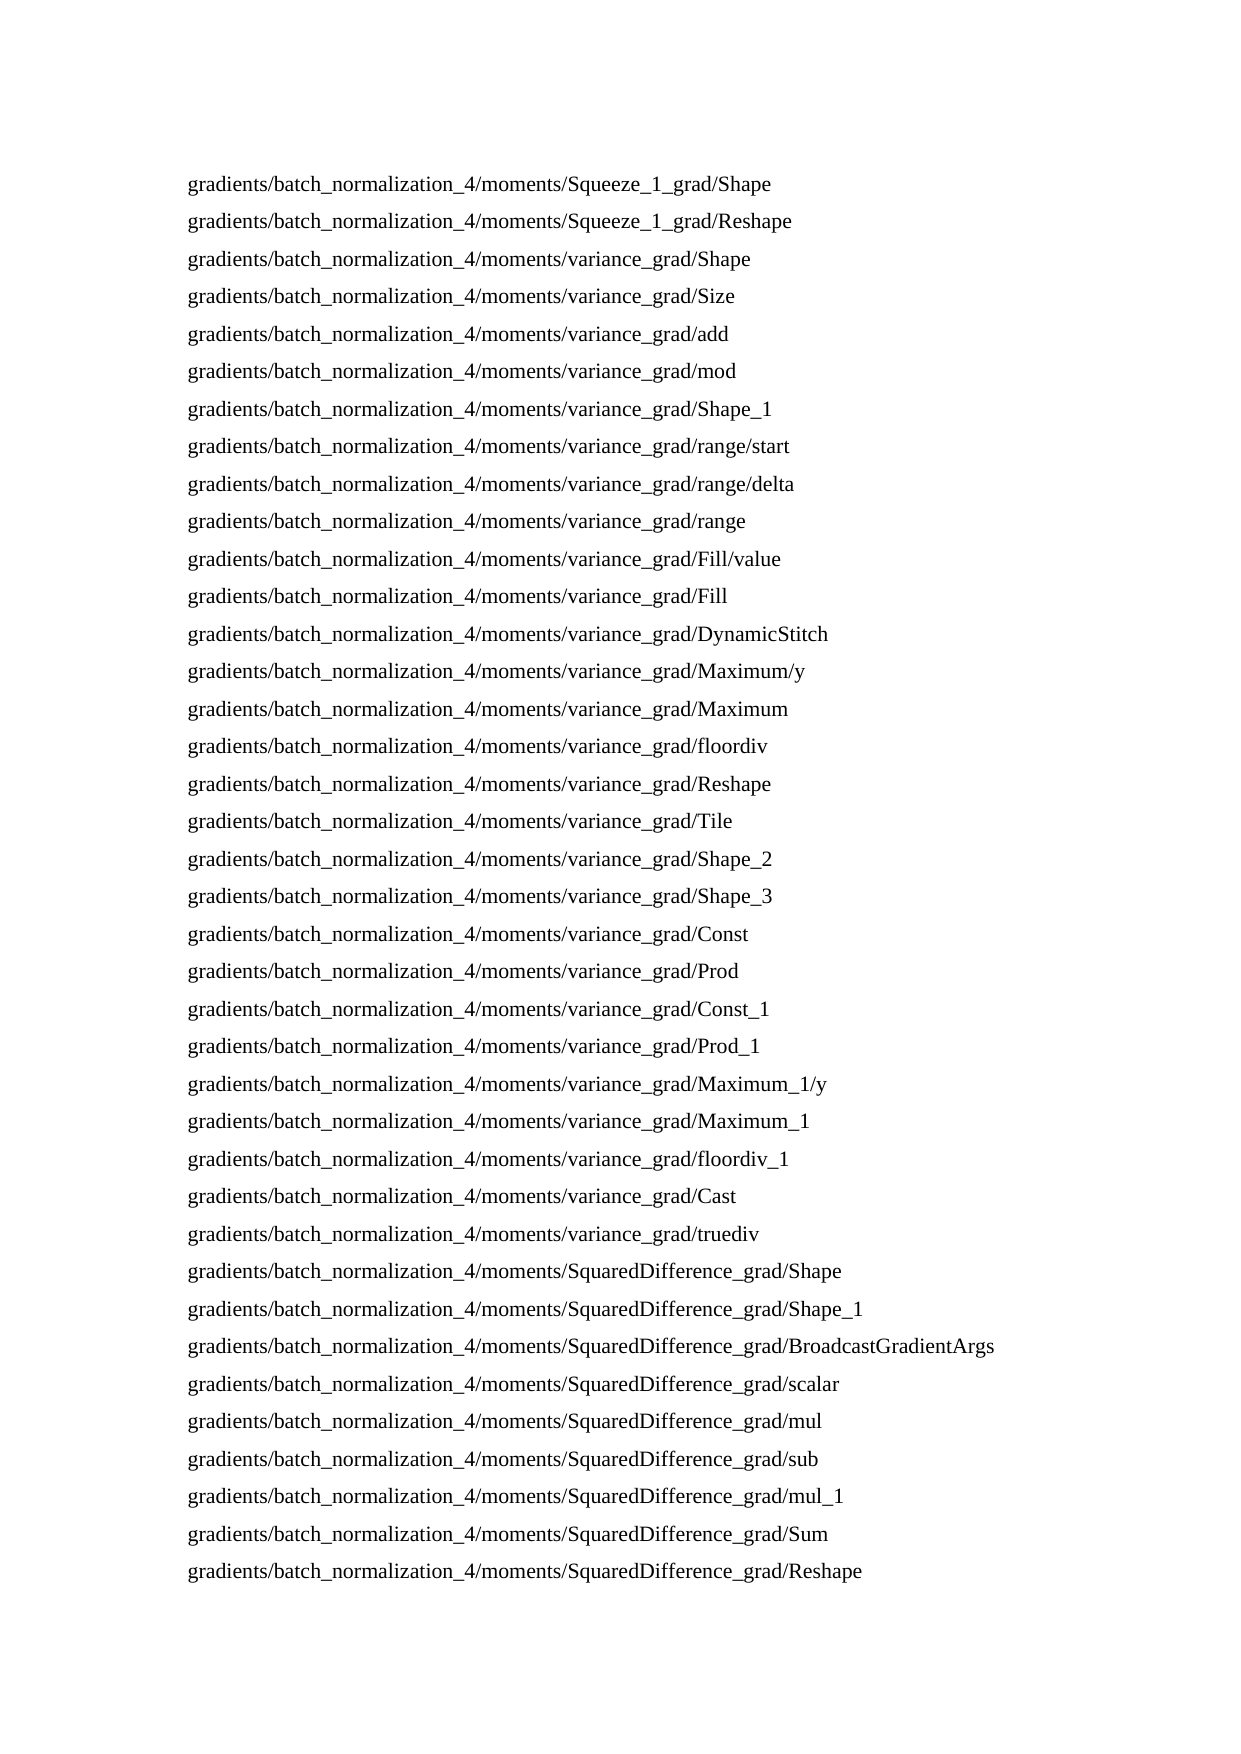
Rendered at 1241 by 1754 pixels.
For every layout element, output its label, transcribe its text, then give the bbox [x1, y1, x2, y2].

text gradients/batch_normalization_4/moments/variance_grad/range/start [187, 427, 1053, 464]
text gradients/batch_normalization_4/moments/SquaredDifference_grad/sub [187, 1439, 1053, 1477]
text gradients/batch_normalization_4/moments/SquaredDifference_grad/Reshape [187, 1552, 1053, 1589]
text gradients/batch_normalization_4/moments/SquaredDifference_grad/Sum [187, 1514, 1053, 1552]
text gradients/batch_normalization_4/moments/variance_grad/range [187, 502, 1053, 539]
text gradients/batch_normalization_4/moments/SquaredDifference_grad/Shape_1 [187, 1289, 1053, 1327]
text gradients/batch_normalization_4/moments/SquaredDifference_grad/scalar [187, 1364, 1053, 1402]
text gradients/batch_normalization_4/moments/variance_grad/floordiv [187, 727, 1053, 764]
text gradients/batch_normalization_4/moments/variance_grad/Tile [187, 802, 1053, 839]
text gradients/batch_normalization_4/moments/variance_grad/Shape_1 [187, 389, 1053, 427]
text gradients/batch_normalization_4/moments/variance_grad/Maximum_1/y [187, 1064, 1053, 1102]
text gradients/batch_normalization_4/moments/Squeeze_1_grad/Shape [187, 164, 1053, 202]
text gradients/batch_normalization_4/moments/variance_grad/Shape [187, 239, 1053, 277]
text gradients/batch_normalization_4/moments/variance_grad/mod [187, 352, 1053, 389]
text gradients/batch_normalization_4/moments/variance_grad/Prod [187, 952, 1053, 989]
text gradients/batch_normalization_4/moments/variance_grad/floordiv_1 [187, 1139, 1053, 1177]
text gradients/batch_normalization_4/moments/variance_grad/Const [187, 914, 1053, 952]
text gradients/batch_normalization_4/moments/variance_grad/Maximum [187, 689, 1053, 727]
text gradients/batch_normalization_4/moments/variance_grad/Shape_2 [187, 839, 1053, 877]
text gradients/batch_normalization_4/moments/variance_grad/Fill/value [187, 539, 1053, 577]
text gradients/batch_normalization_4/moments/variance_grad/Reshape [187, 764, 1053, 802]
text gradients/batch_normalization_4/moments/variance_grad/Maximum_1 [187, 1102, 1053, 1139]
text gradients/batch_normalization_4/moments/variance_grad/Cast [187, 1177, 1053, 1214]
text gradients/batch_normalization_4/moments/variance_grad/truediv [187, 1214, 1053, 1252]
text gradients/batch_normalization_4/moments/Squeeze_1_grad/Reshape [187, 202, 1053, 239]
text gradients/batch_normalization_4/moments/variance_grad/Maximum/y [187, 652, 1053, 689]
text gradients/batch_normalization_4/moments/SquaredDifference_grad/BroadcastGradientArgs [187, 1327, 1053, 1364]
text gradients/batch_normalization_4/moments/SquaredDifference_grad/mul_1 [187, 1477, 1053, 1514]
text gradients/batch_normalization_4/moments/variance_grad/range/delta [187, 464, 1053, 502]
text gradients/batch_normalization_4/moments/variance_grad/add [187, 314, 1053, 352]
text gradients/batch_normalization_4/moments/SquaredDifference_grad/Shape [187, 1252, 1053, 1289]
text gradients/batch_normalization_4/moments/variance_grad/DynamicStitch [187, 614, 1053, 652]
text gradients/batch_normalization_4/moments/variance_grad/Fill [187, 577, 1053, 614]
text gradients/batch_normalization_4/moments/variance_grad/Const_1 [187, 989, 1053, 1027]
text gradients/batch_normalization_4/moments/SquaredDifference_grad/mul [187, 1402, 1053, 1439]
text gradients/batch_normalization_4/moments/variance_grad/Size [187, 277, 1053, 314]
text gradients/batch_normalization_4/moments/variance_grad/Prod_1 [187, 1027, 1053, 1064]
text gradients/batch_normalization_4/moments/variance_grad/Shape_3 [187, 877, 1053, 914]
